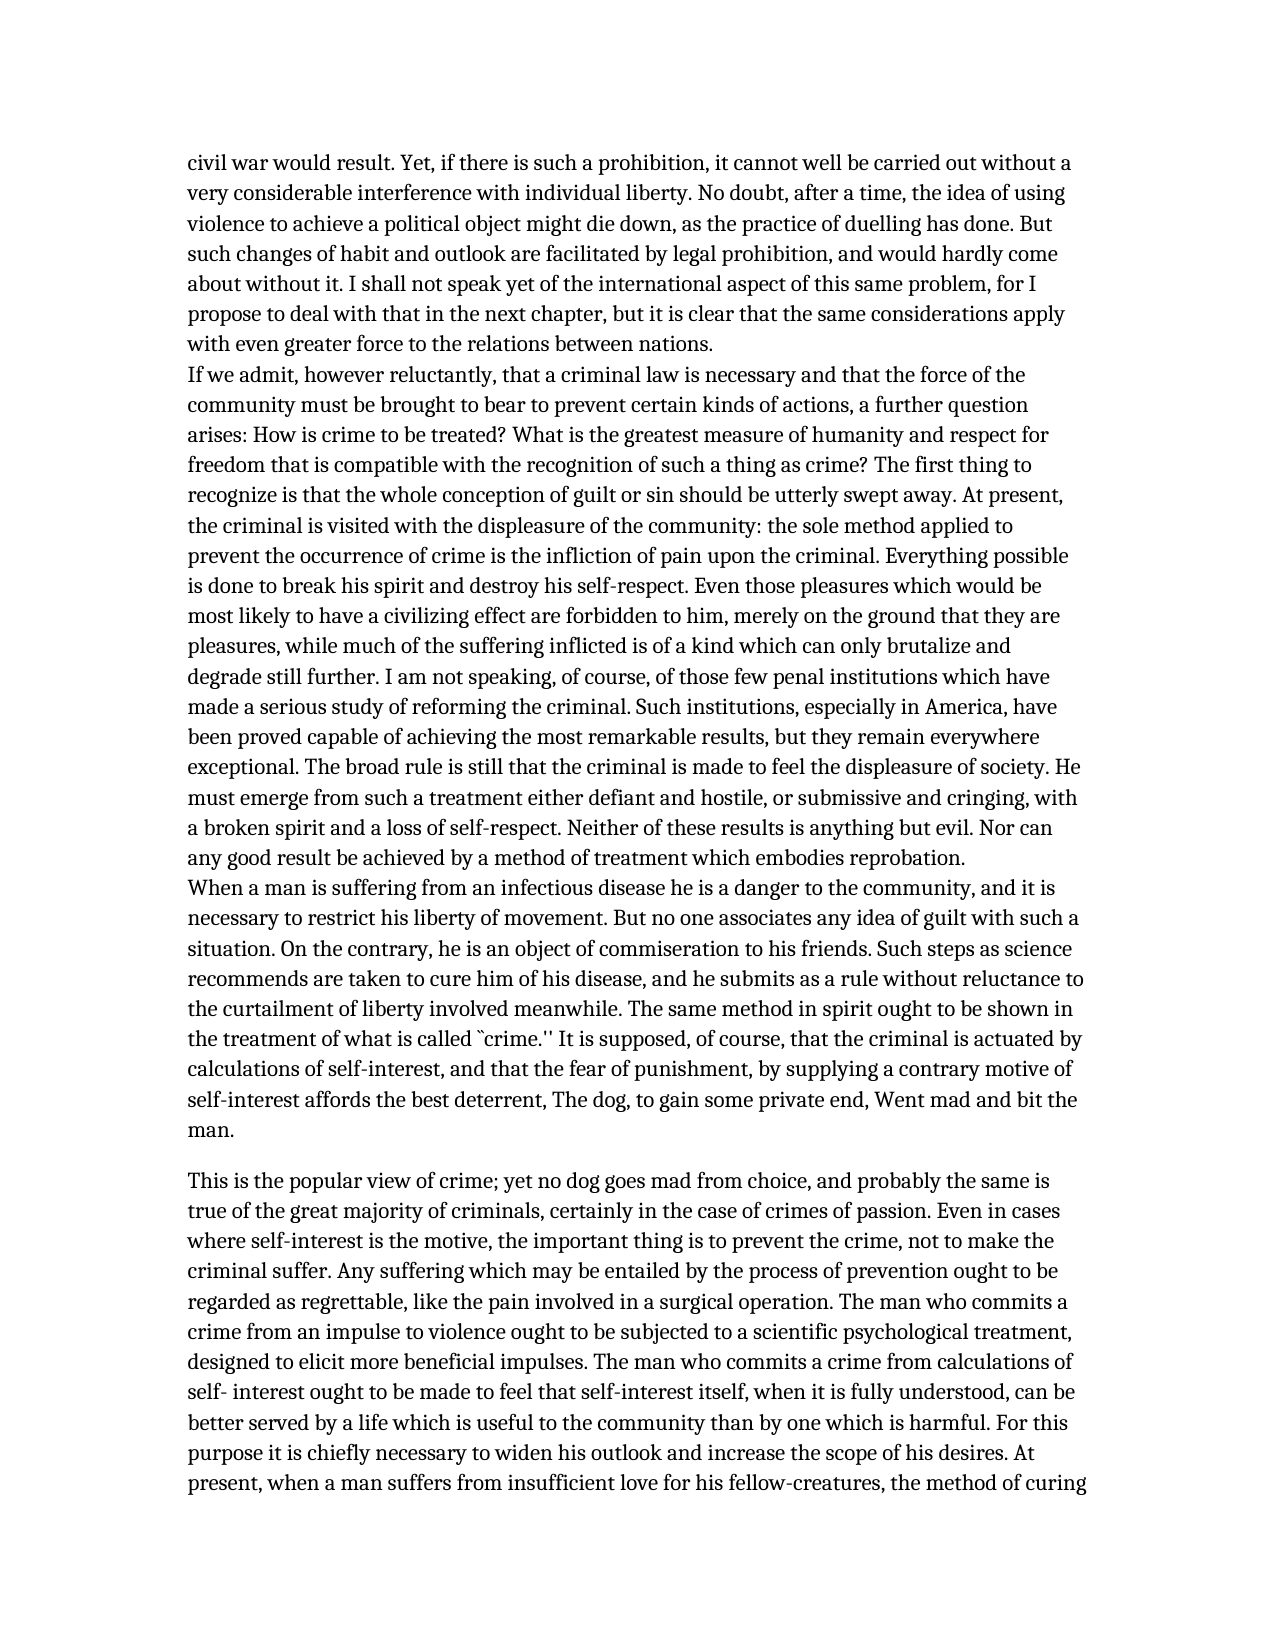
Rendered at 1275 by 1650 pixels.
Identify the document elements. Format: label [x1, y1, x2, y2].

text [187, 150, 1087, 1143]
text [187, 1168, 1087, 1496]
